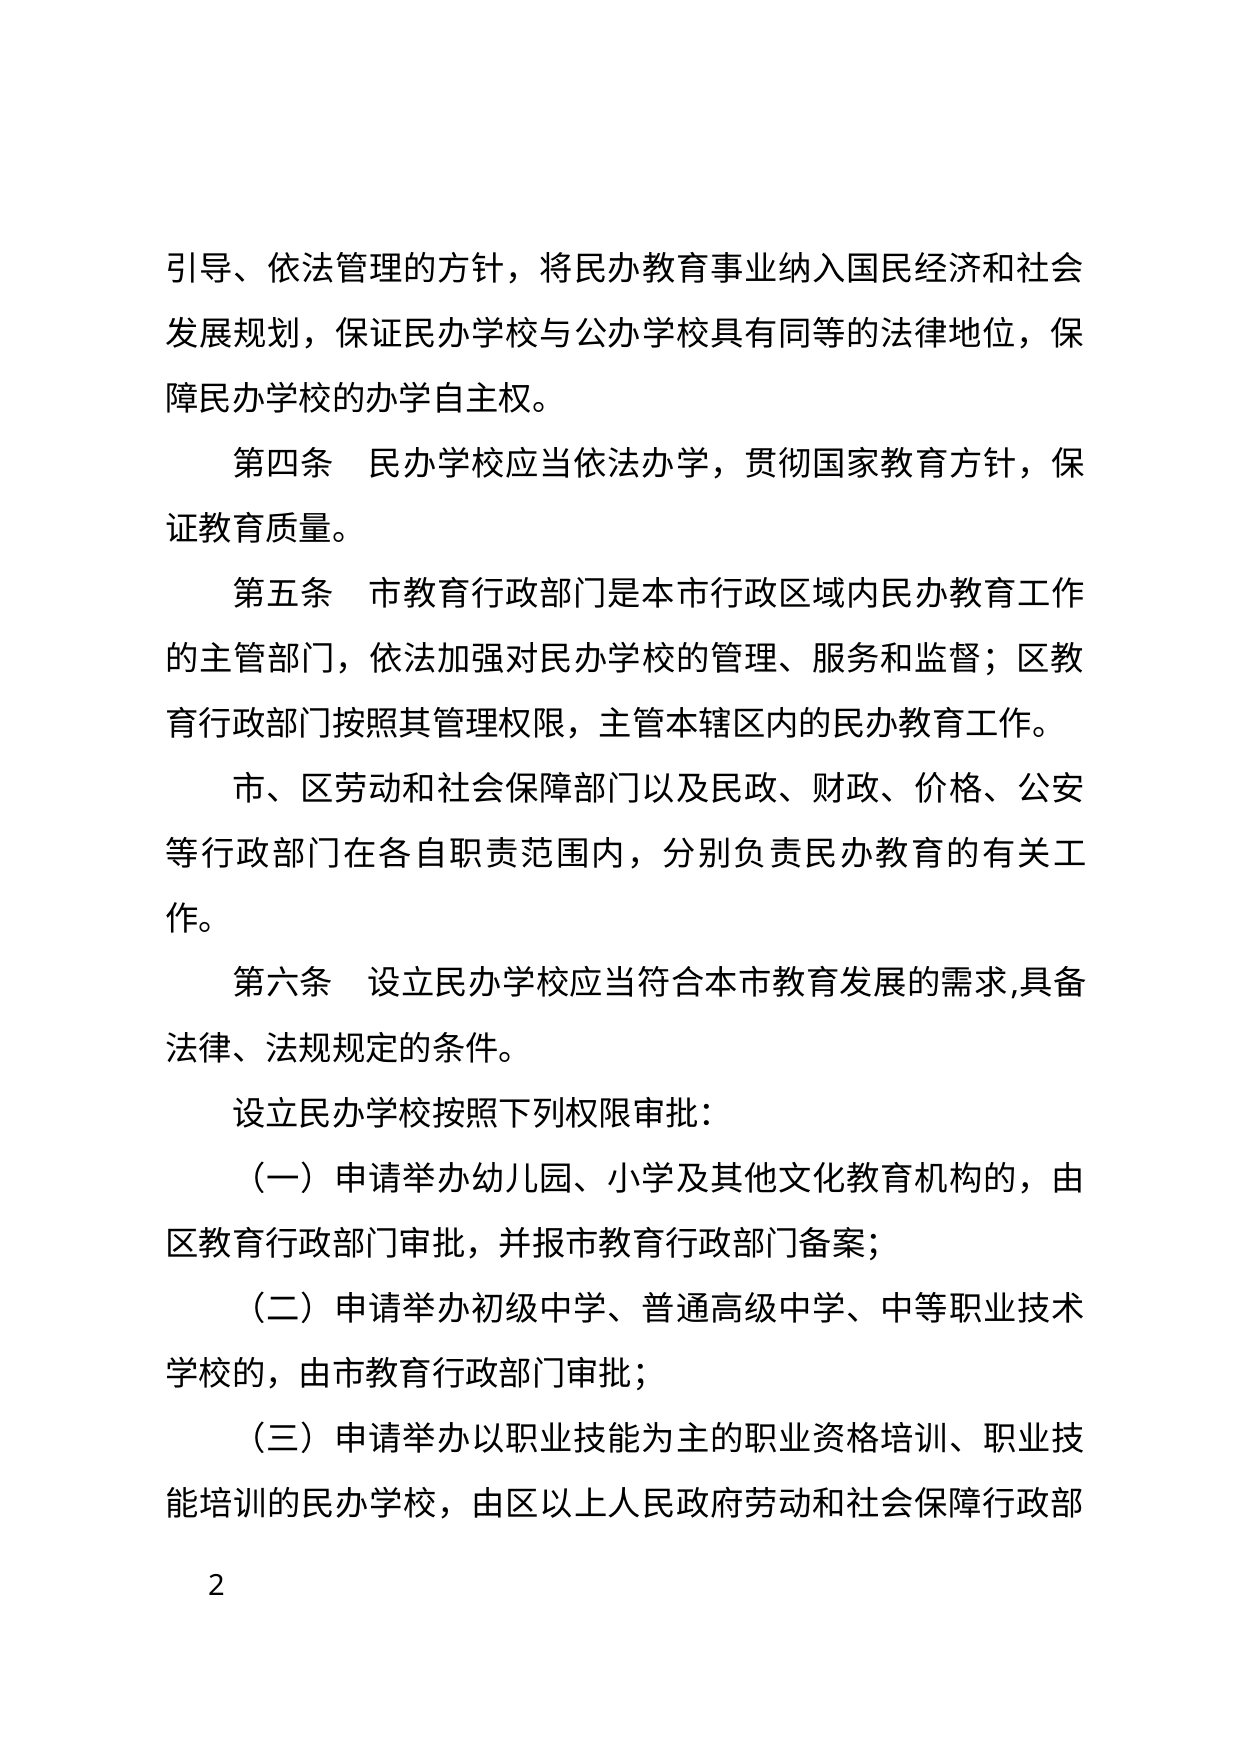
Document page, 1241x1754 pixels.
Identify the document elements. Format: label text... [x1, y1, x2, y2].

text 市、区劳动和社会保障部门以及民政、财政、价格、公安等行政部门在各自职责范围内，分别负责民办教育的有关工作。 [165, 753, 1087, 948]
text 第六条 设立民办学校应当符合本市教育发展的需求,具备法律、法规规定的条件。 [165, 948, 1087, 1078]
text 设立民办学校按照下列权限审批： [165, 1078, 1087, 1143]
text 第五条 市教育行政部门是本市行政区域内民办教育工作的主管部门，依法加强对民办学校的管理、服务和监督；区教育行政部门按照其管理权限，主管本辖区内的民办教育工作。 [165, 558, 1087, 753]
text （二）申请举办初级中学、普通高级中学、中等职业技术学校的，由市教育行政部门审批； [165, 1273, 1087, 1403]
text （一）申请举办幼儿园、小学及其他文化教育机构的，由区教育行政部门审批，并报市教育行政部门备案； [165, 1143, 1087, 1273]
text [165, 233, 1087, 428]
text 第四条 民办学校应当依法办学，贯彻国家教育方针，保证教育质量。 [165, 428, 1087, 558]
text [165, 1403, 1087, 1533]
